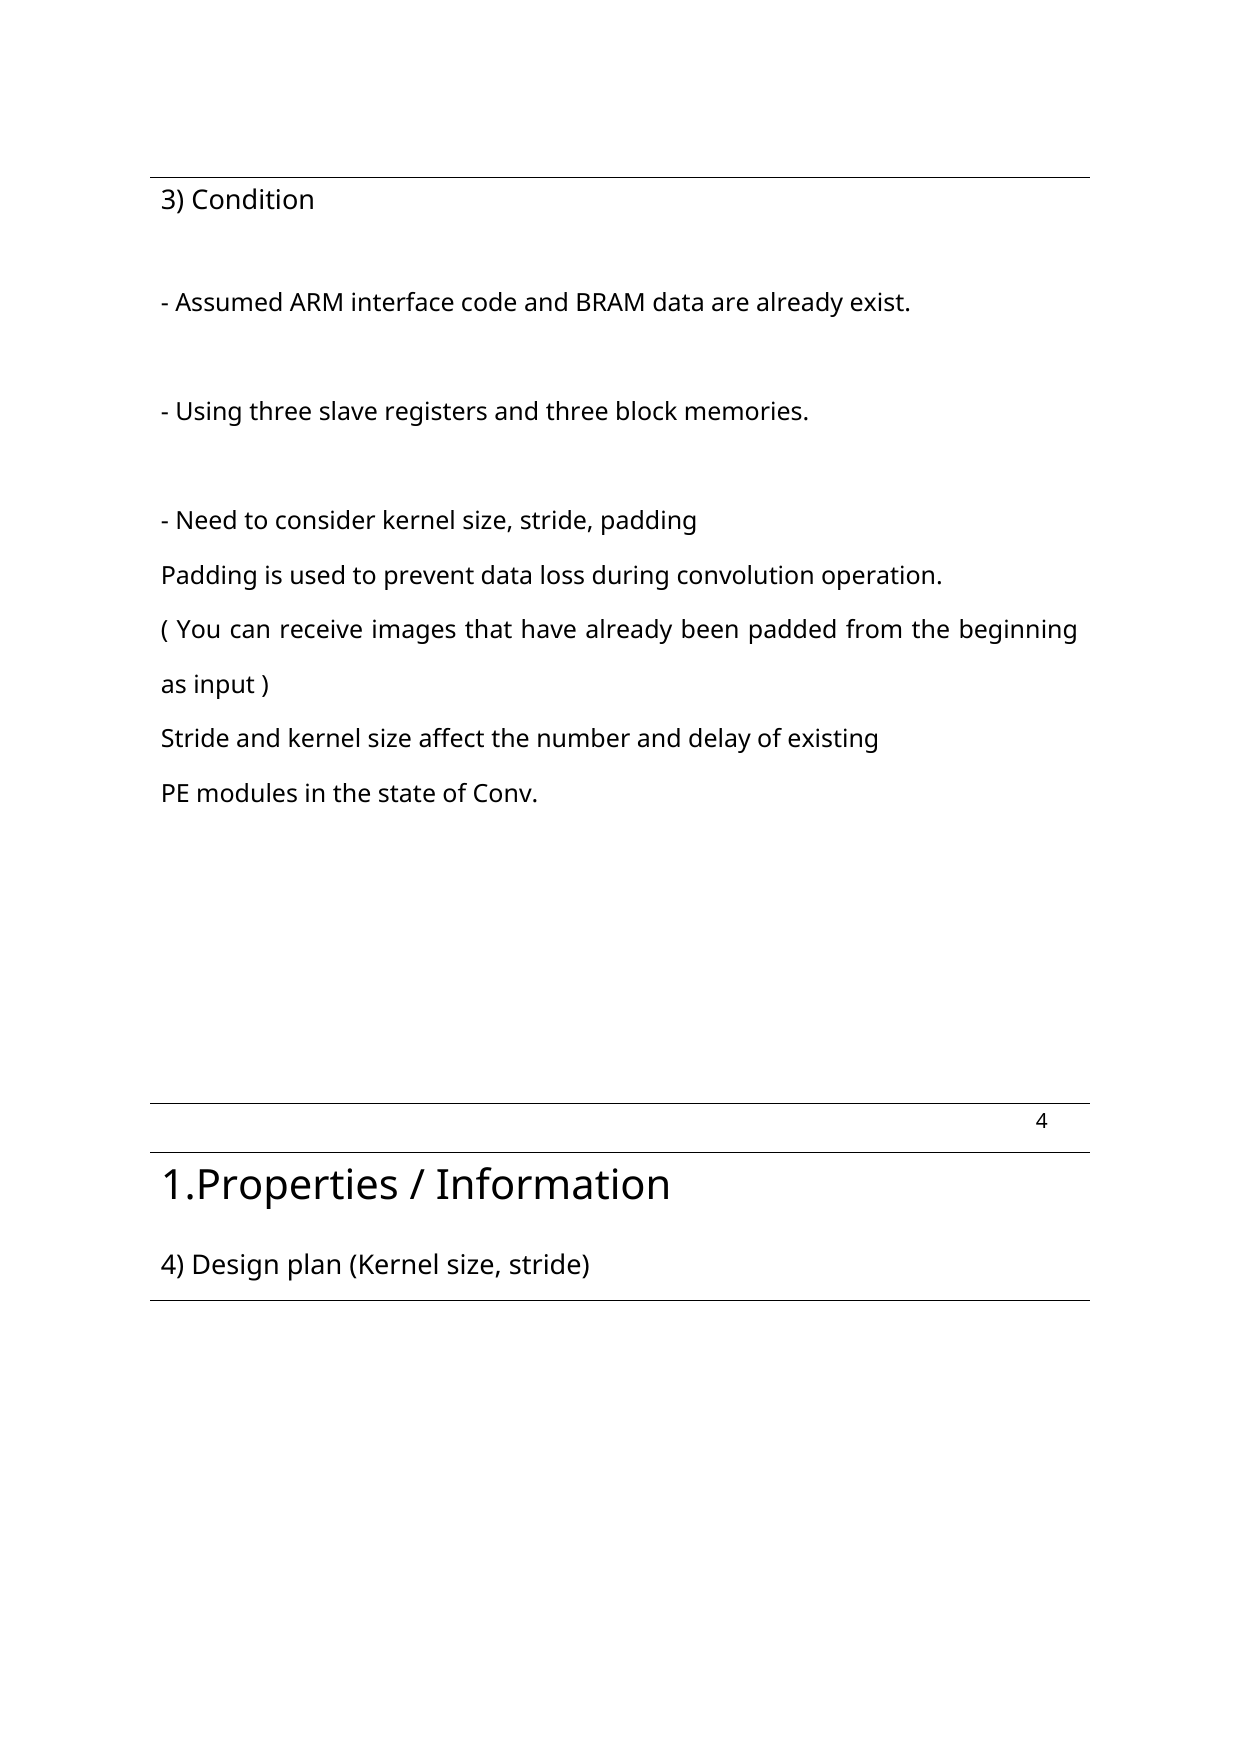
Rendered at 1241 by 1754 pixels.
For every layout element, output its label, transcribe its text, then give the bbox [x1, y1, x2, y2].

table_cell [150, 178, 1090, 1102]
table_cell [150, 1153, 1090, 1300]
table_cell 4 [150, 1104, 1090, 1152]
